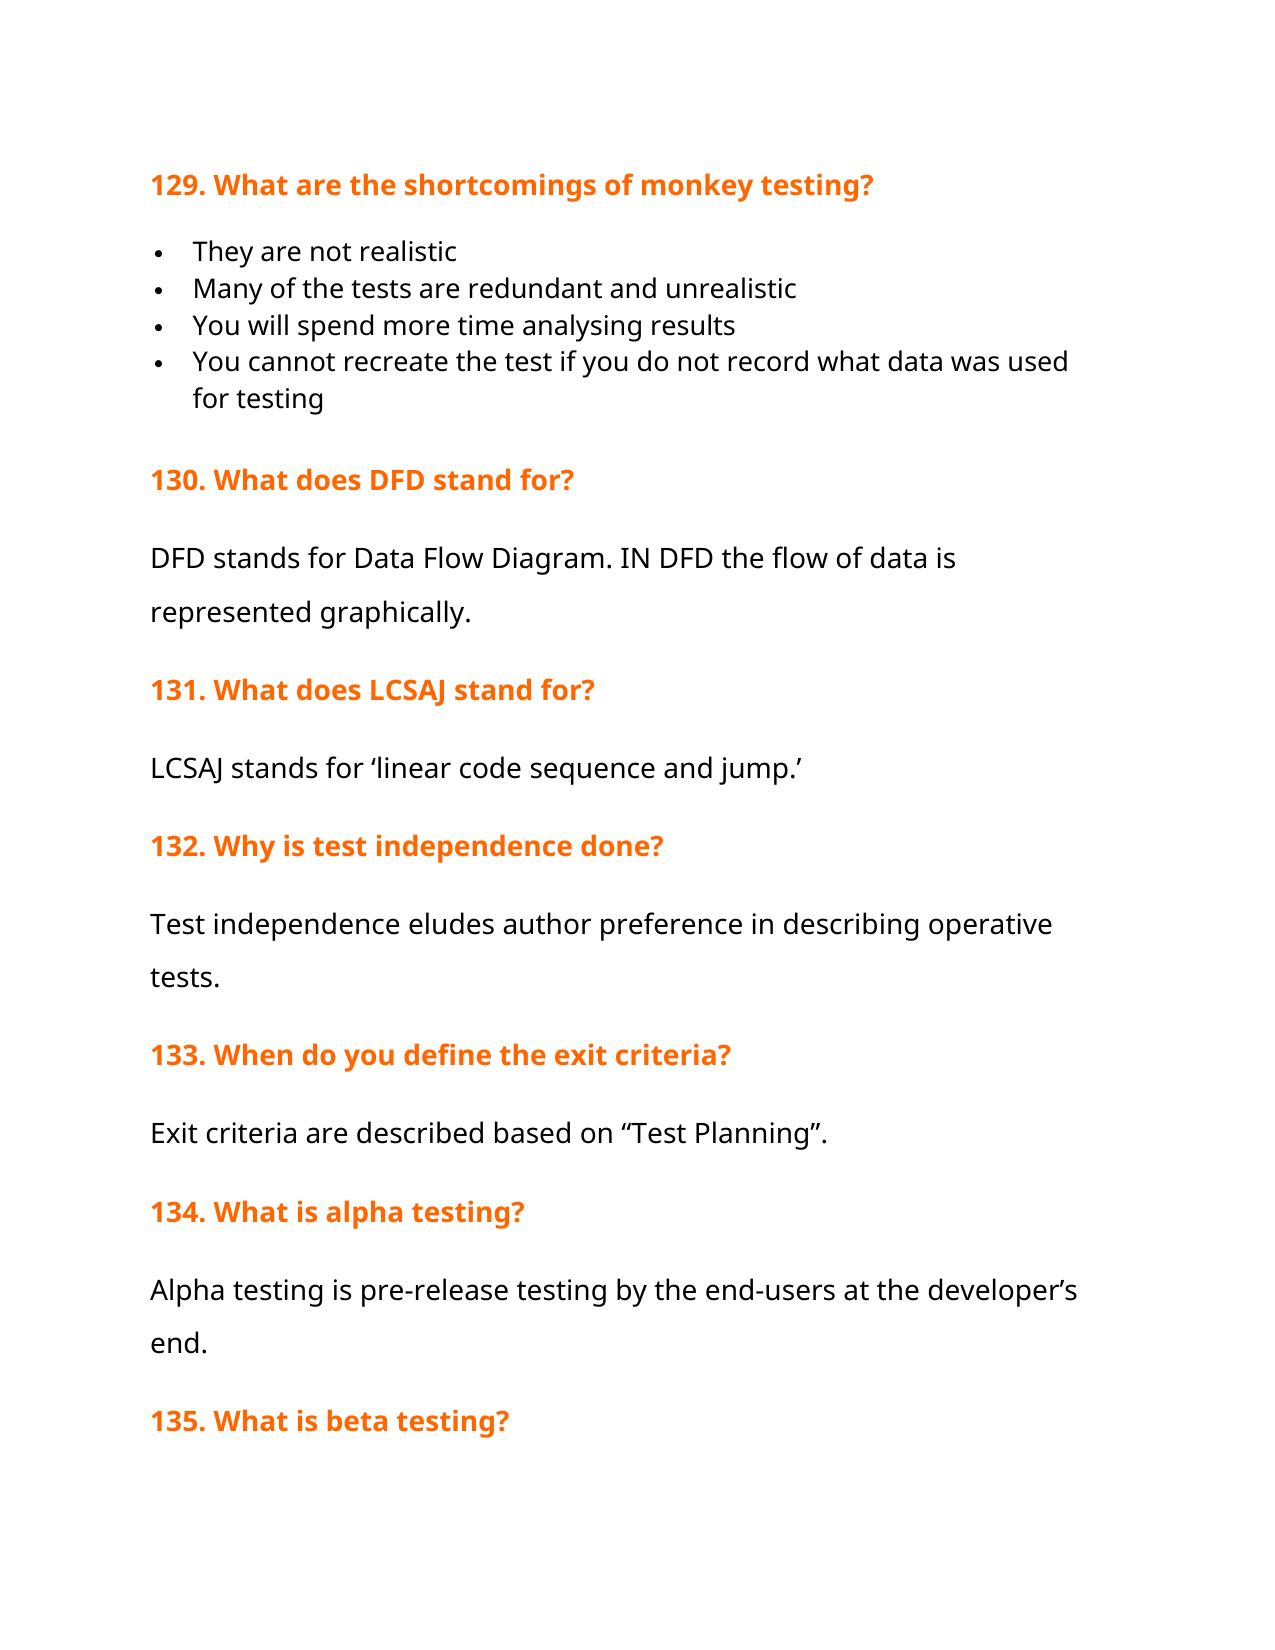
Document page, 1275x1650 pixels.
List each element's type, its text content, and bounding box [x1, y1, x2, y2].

text 132. Why is test independence done? [150, 811, 1125, 864]
text Alpha testing is pre-release testing by the end-users at the developer’s end. [150, 1255, 1125, 1361]
list They are not realistic [155, 232, 1083, 269]
text 134. What is alpha testing? [150, 1177, 1125, 1230]
text DFD stands for Data Flow Diagram. IN DFD the flow of data is represented graphically. [150, 524, 1125, 630]
text 133. When do you define the exit criteria? [150, 1021, 1125, 1074]
text 131. What does LCSAJ stand for? [150, 655, 1125, 708]
text 130. What does DFD stand for? [150, 446, 1125, 499]
list You cannot recreate the test if you do not record what data was used for testing [155, 343, 1083, 417]
text Exit criteria are described based on “Test Planning”. [150, 1099, 1125, 1152]
list You will spend more time analysing results [155, 306, 1083, 343]
list Many of the tests are redundant and unrealistic [155, 269, 1083, 306]
text LCSAJ stands for ‘linear code sequence and jump.’ [150, 733, 1125, 786]
text Test independence eludes author preference in describing operative tests. [150, 889, 1125, 996]
text 135. What is beta testing? [150, 1386, 1125, 1439]
text 129. What are the shortcomings of monkey testing? [150, 150, 1125, 203]
